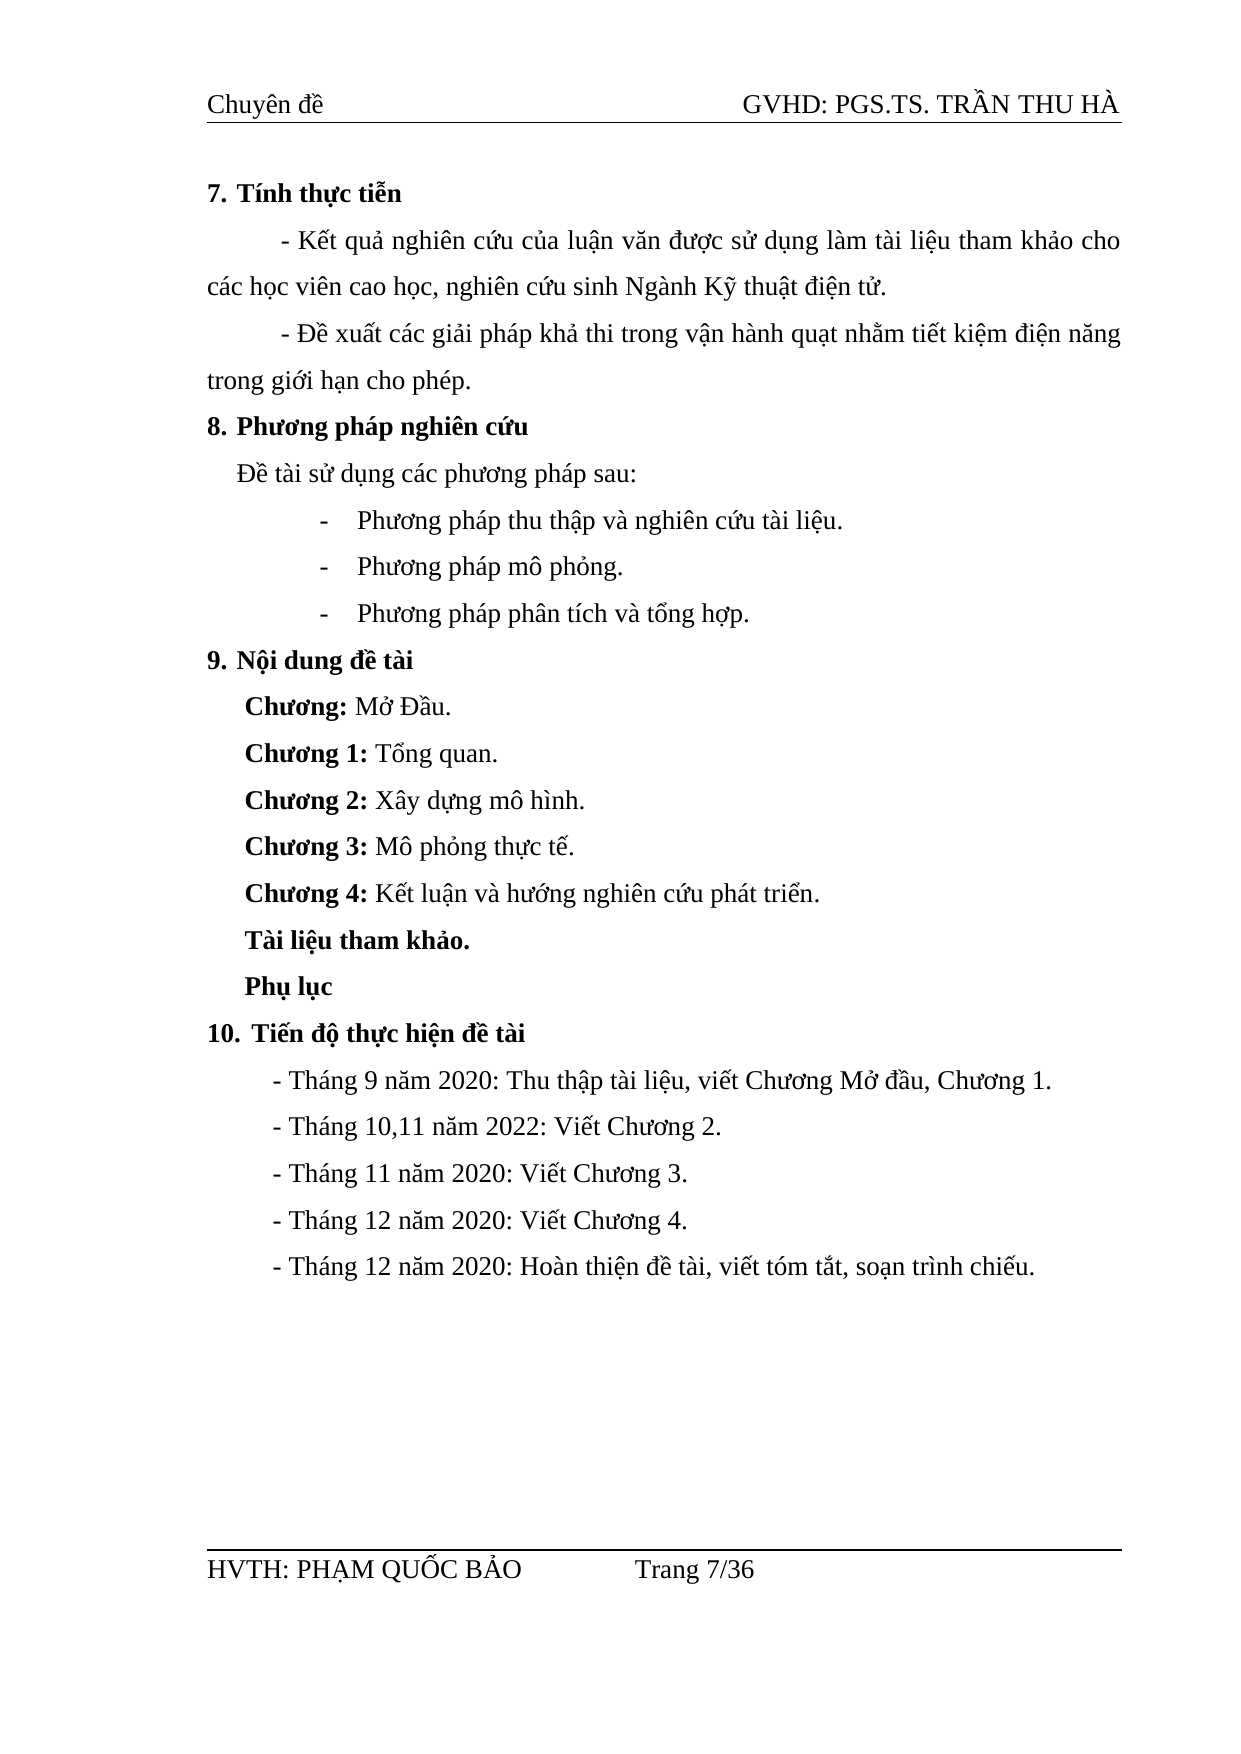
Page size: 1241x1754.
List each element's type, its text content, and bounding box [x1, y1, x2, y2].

text - Tháng 11 năm 2020: Viết Chương 3. [207, 1157, 1122, 1188]
list Phương pháp mô phỏng. [319, 551, 1122, 582]
text Chương 2: Xây dựng mô hình. [244, 784, 1122, 815]
text Chương 4: Kết luận và hướng nghiên cứu phát triển. [207, 877, 1122, 908]
list Phương pháp phân tích và tổng hợp. [319, 597, 1122, 628]
text - Tháng 12 năm 2020: Viết Chương 4. [207, 1204, 1122, 1235]
list Phương pháp thu thập và nghiên cứu tài liệu. [319, 504, 1122, 535]
list - Kết quả nghiên cứu của luận văn được sử dụng làm tài liệu tham khảo cho các học viên cao học, nghiên cứu sinh Ngành Kỹ thuật điện tử. [207, 224, 1122, 302]
list Tiến độ thực hiện đề tài [207, 1017, 1122, 1048]
text Phụ lục [207, 971, 1122, 1002]
text Tài liệu tham khảo. [207, 924, 1122, 955]
text - Tháng 9 năm 2020: Thu thập tài liệu, viết Chương Mở đầu, Chương 1. [272, 1064, 1122, 1095]
list Phương pháp nghiên cứu [207, 411, 1122, 442]
list Tính thực tiễn [207, 177, 1122, 208]
list Đề tài sử dụng các phương pháp sau: [236, 457, 1122, 488]
text Chương 3: Mô phỏng thực tế. [244, 831, 1122, 862]
list - Đề xuất các giải pháp khả thi trong vận hành quạt nhằm tiết kiệm điện năng trong giới hạn cho phép. [207, 317, 1122, 395]
text Chương: Mở Đầu. [207, 691, 1122, 722]
text - Tháng 10,11 năm 2022: Viết Chương 2. [207, 1111, 1122, 1142]
list Nội dung đề tài [207, 644, 1122, 675]
text Chương 1: Tổng quan. [207, 737, 1122, 768]
text - Tháng 12 năm 2020: Hoàn thiện đề tài, viết tóm tắt, soạn trình chiếu. [207, 1251, 1122, 1282]
